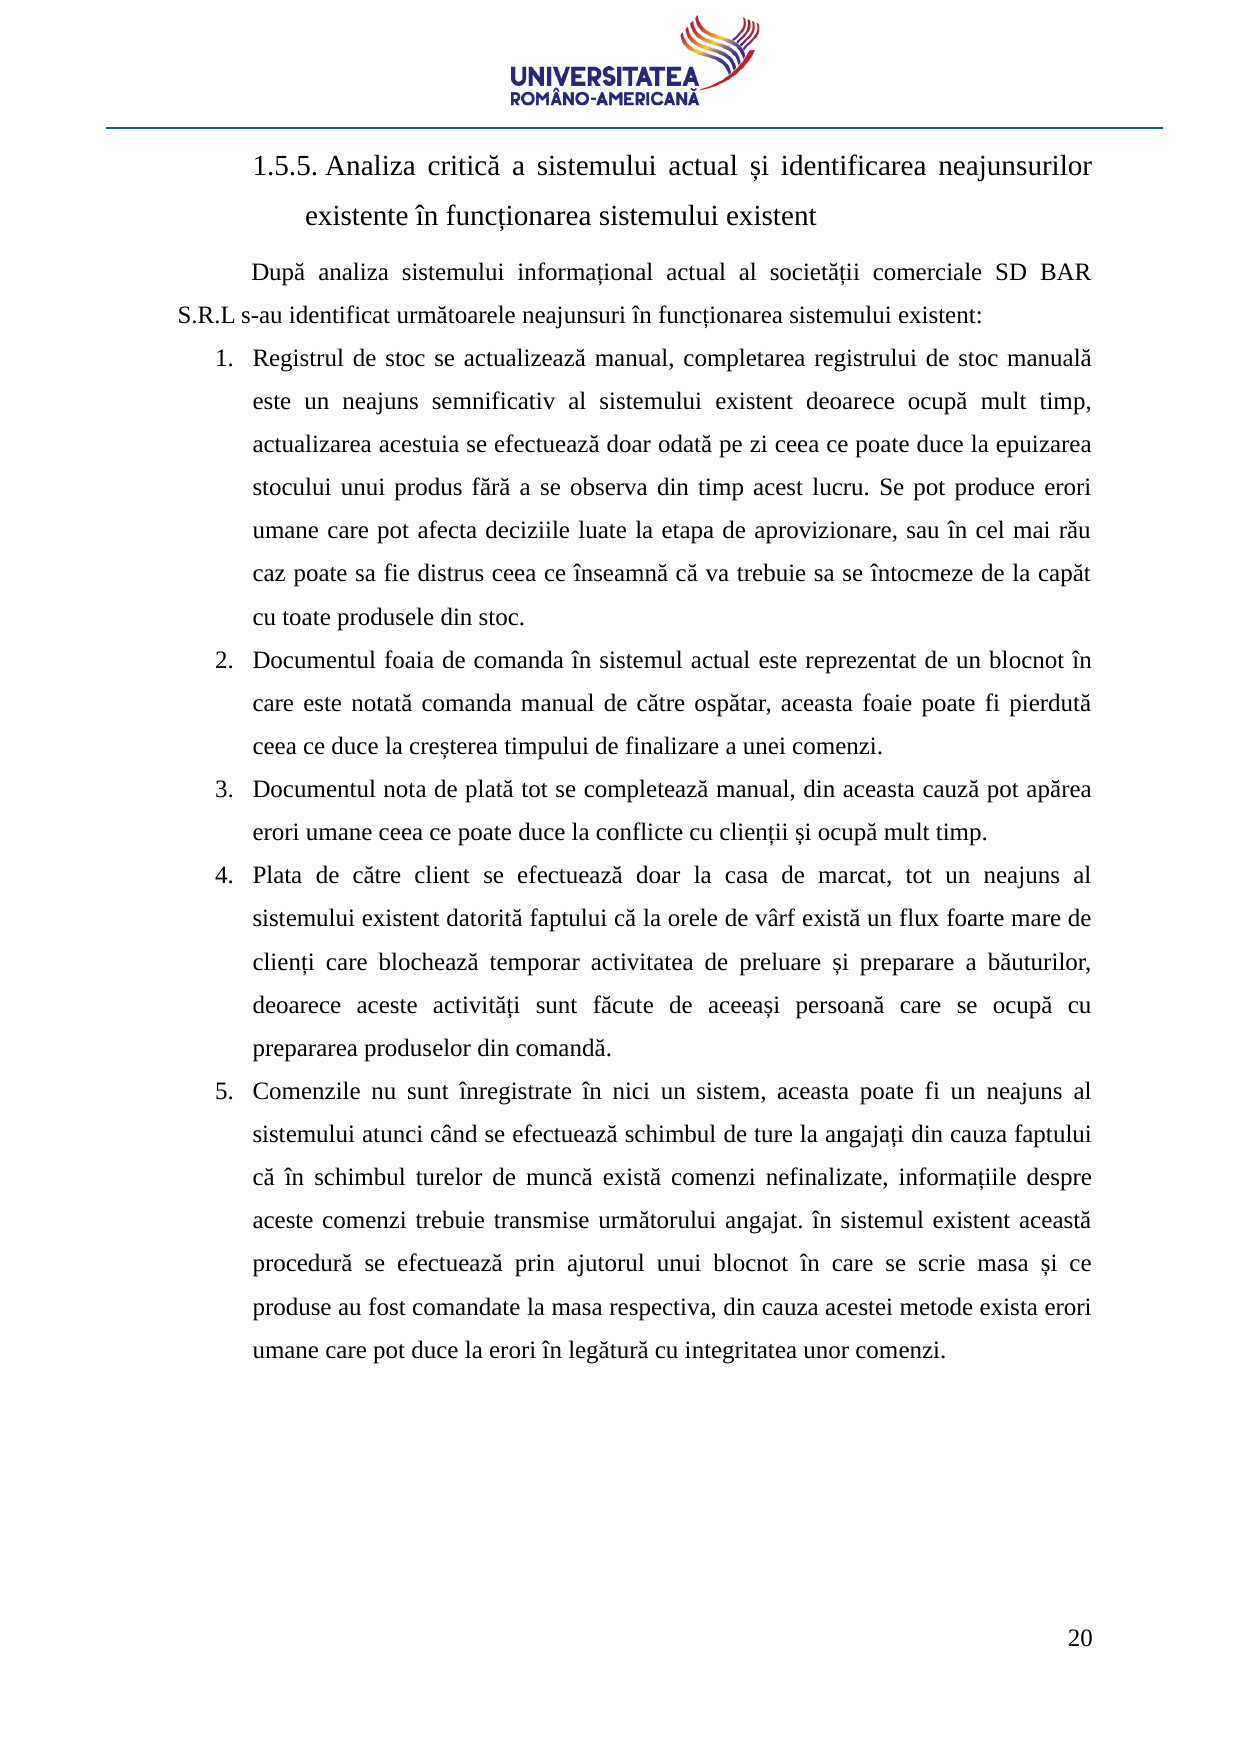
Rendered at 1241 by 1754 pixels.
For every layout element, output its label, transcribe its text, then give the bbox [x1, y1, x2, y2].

list Registrul de stoc se actualizează manual, completarea registrului de stoc manuală este un neajuns semnificativ al sistemului existent deoarece ocupă mult timp, actualizarea acestuia se efectuează doar odată pe zi ceea ce poate duce la epuizarea stocului unui produs fără a se observa din timp acest lucru. Se pot produce erori umane care pot afecta deciziile luate la etapa de aprovizionare, sau în cel mai rău caz poate sa fie distrus ceea ce înseamnă că va trebuie sa se întocmeze de la capăt cu toate produsele din stoc. [215, 343, 1092, 630]
list Comenzile nu sunt înregistrate în nici un sistem, aceasta poate fi un neajuns al sistemului atunci când se efectuează schimbul de ture la angajați din cauza faptului că în schimbul turelor de muncă există comenzi nefinalizate, informațiile despre aceste comenzi trebuie transmise următorului angajat. în sistemul existent această procedură se efectuează prin ajutorul unui blocnot în care se scrie masa și ce produse au fost comandate la masa respectiva, din cauza acestei metode exista erori umane care pot duce la erori în legătură cu integritatea unor comenzi. [215, 1076, 1092, 1363]
text După analiza sistemului informațional actual al societății comerciale SD BAR S.R.L s-au identificat următoarele neajunsuri în funcționarea sistemului existent: [177, 257, 1092, 328]
picture [507, 12, 763, 109]
subtitle Analiza critică a sistemului actual și identificarea neajunsurilor existente în funcționarea sistemului existent [252, 148, 1092, 232]
list Documentul nota de plată tot se completează manual, din aceasta cauză pot apărea erori umane ceea ce poate duce la conflicte cu clienții și ocupă mult timp. [215, 774, 1092, 846]
list Plata de către client se efectuează doar la casa de marcat, tot un neajuns al sistemului existent datorită faptului că la orele de vârf există un flux foarte mare de clienți care blochează temporar activitatea de preluare și preparare a băuturilor, deoarece aceste activități sunt făcute de aceeași persoană care se ocupă cu prepararea produselor din comandă. [215, 860, 1092, 1062]
list Documentul foaia de comanda în sistemul actual este reprezentat de un blocnot în care este notată comanda manual de către ospătar, aceasta foaie poate fi pierdută ceea ce duce la creșterea timpului de finalizare a unei comenzi. [215, 645, 1092, 760]
